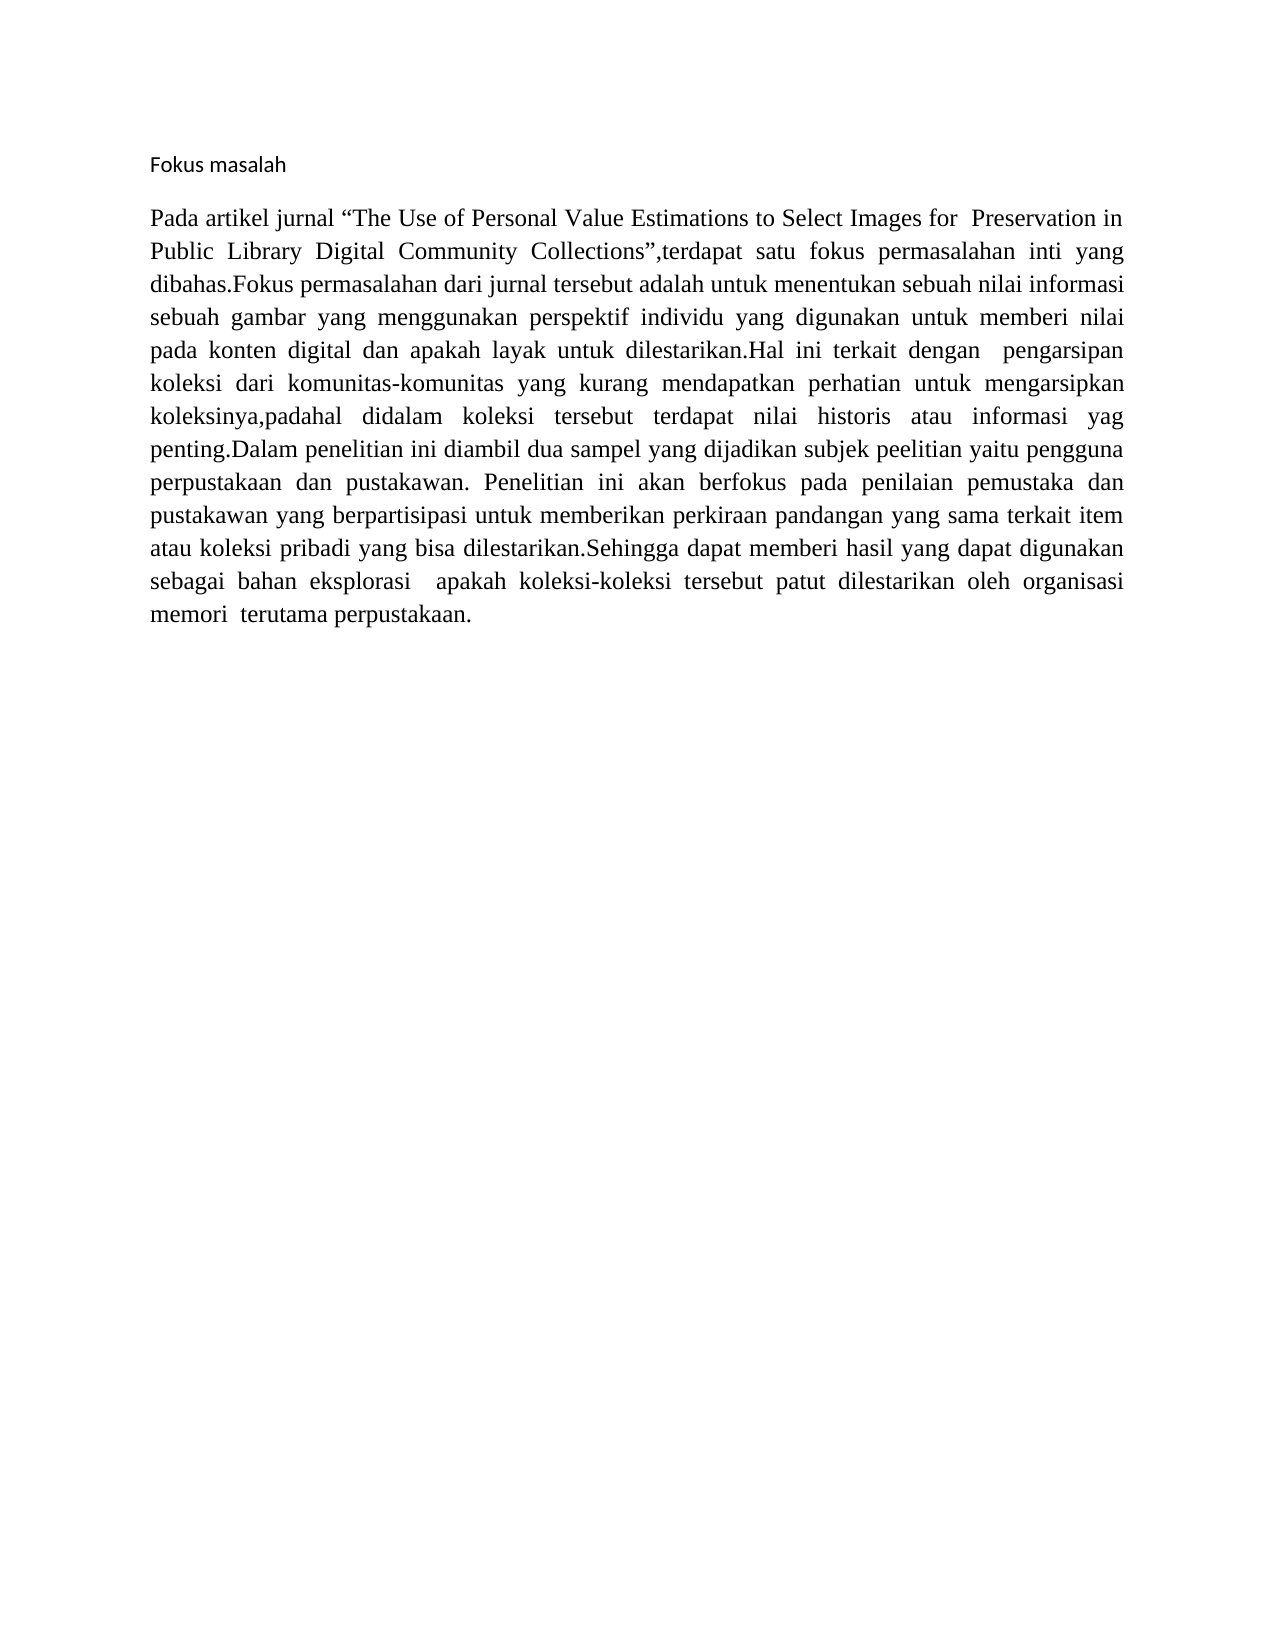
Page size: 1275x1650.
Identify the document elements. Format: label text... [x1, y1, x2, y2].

text Pada artikel jurnal “The Use of Personal Value Estimations to Select Images for Preservation in Public Library Digital Community Collections”,terdapat satu fokus permasalahan inti yang dibahas.Fokus permasalahan dari jurnal tersebut adalah untuk menentukan sebuah nilai informasi sebuah gambar yang menggunakan perspektif individu yang digunakan untuk memberi nilai pada konten digital dan apakah layak untuk dilestarikan.Hal ini terkait dengan pengarsipan koleksi dari komunitas-komunitas yang kurang mendapatkan perhatian untuk mengarsipkan koleksinya,padahal didalam koleksi tersebut terdapat nilai historis atau informasi yag penting.Dalam penelitian ini diambil dua sampel yang dijadikan subjek peelitian yaitu pengguna perpustakaan dan pustakawan. Penelitian ini akan berfokus pada penilaian pemustaka dan pustakawan yang berpartisipasi untuk memberikan perkiraan pandangan yang sama terkait item atau koleksi pribadi yang bisa dilestarikan.Sehingga dapat memberi hasil yang dapat digunakan sebagai bahan eksplorasi apakah koleksi-koleksi tersebut patut dilestarikan oleh organisasi memori terutama perpustakaan. [150, 203, 1125, 628]
text Fokus masalah [150, 150, 1125, 178]
